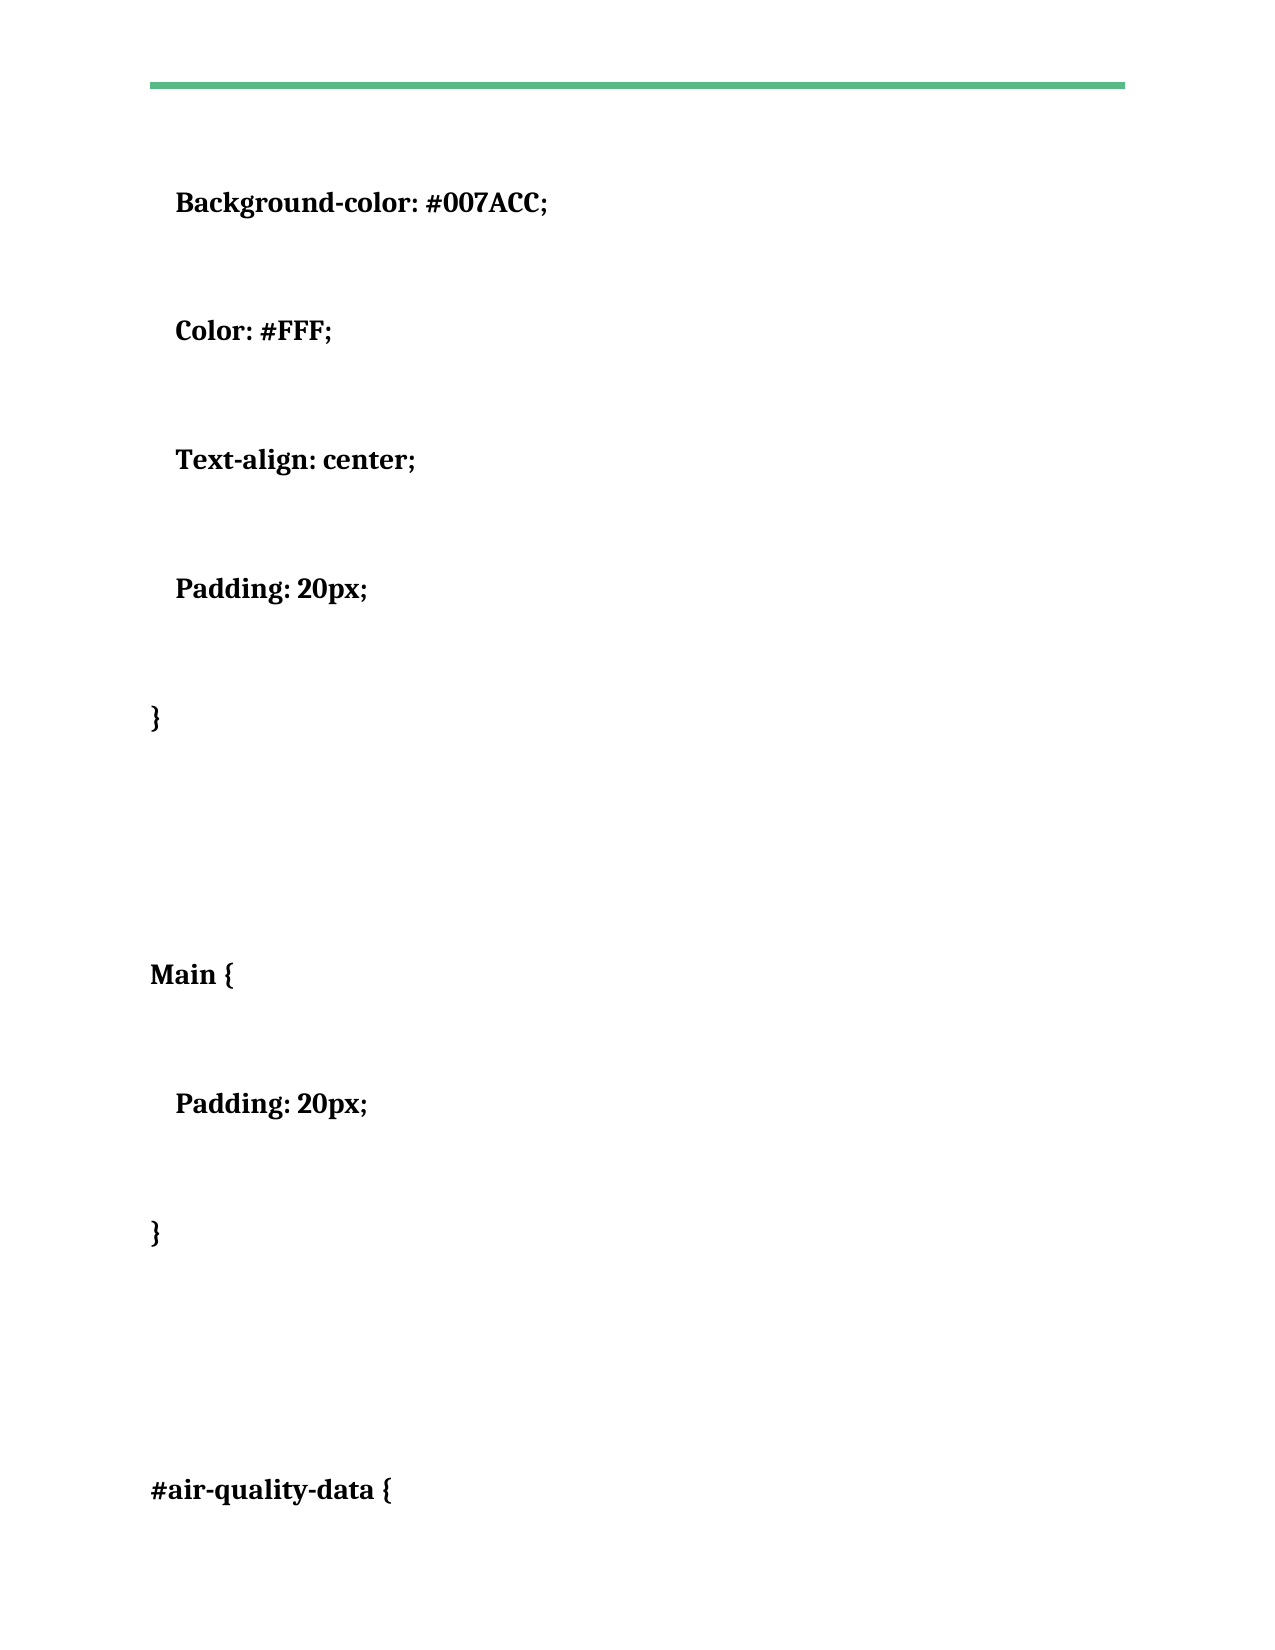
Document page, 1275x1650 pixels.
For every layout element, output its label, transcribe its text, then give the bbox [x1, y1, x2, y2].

text Background-color: #007ACC; [150, 186, 1125, 219]
text Color: #FFF; [150, 314, 1125, 348]
text Padding: 20px; [150, 572, 1125, 606]
text #air-quality-data { [150, 1473, 1125, 1507]
text } [150, 1216, 1125, 1249]
text Main { [150, 958, 1125, 992]
text } [150, 701, 1125, 734]
text Text-align: center; [150, 443, 1125, 477]
text Padding: 20px; [150, 1087, 1125, 1121]
picture [150, 82, 1125, 89]
